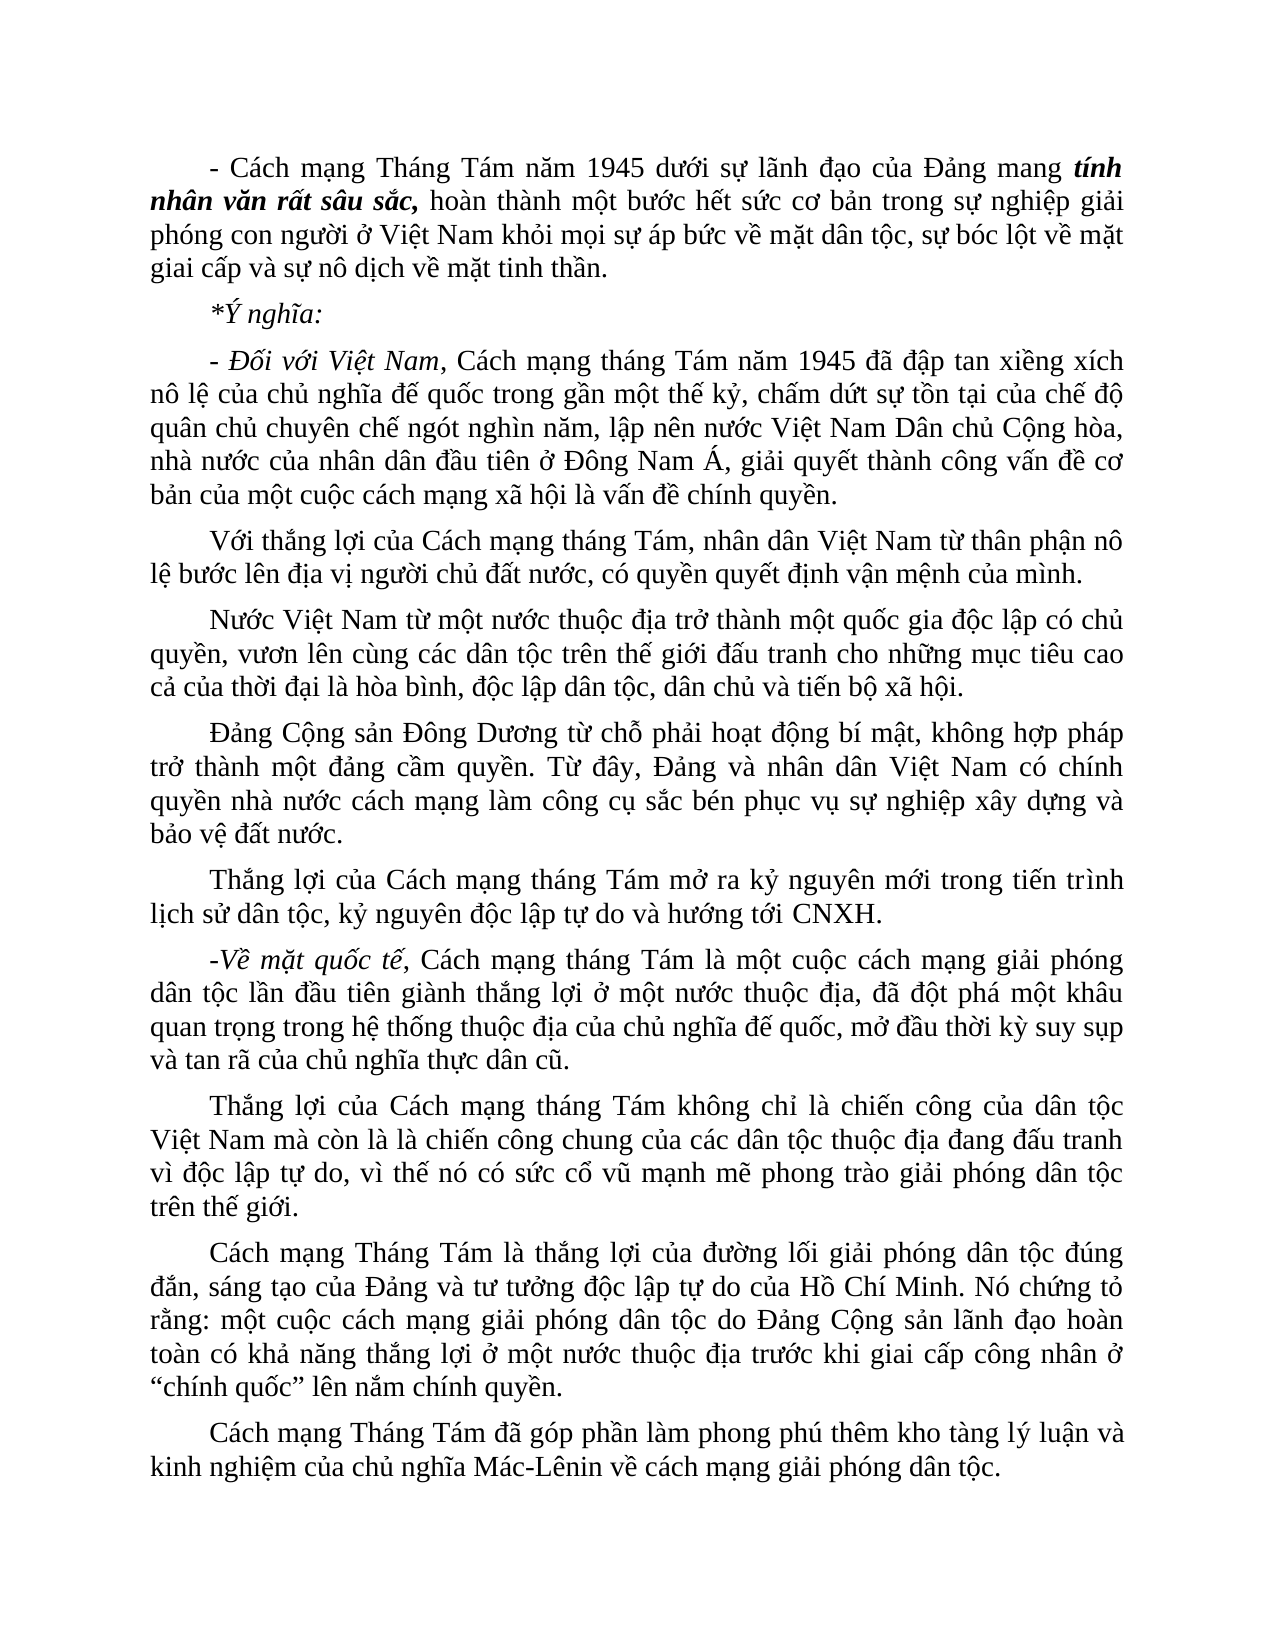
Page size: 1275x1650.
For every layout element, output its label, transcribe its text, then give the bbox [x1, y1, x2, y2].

text -Về mặt quốc tế, Cách mạng tháng Tám là một cuộc cách mạng giải phóng dân tộc lần đầu tiên giành thắng lợi ở một nước thuộc địa, đã đột phá một khâu quan trọng trong hệ thống thuộc địa của chủ nghĩa đế quốc, mở đầu thời kỳ suy sụp và tan rã của chủ nghĩa thực dân cũ. [150, 942, 1125, 1076]
text - Cách mạng Tháng Tám năm 1945 dưới sự lãnh đạo của Đảng mang tính nhân văn rất sâu sắc, hoàn thành một bước hết sức cơ bản trong sự nghiệp giải phóng con người ở Việt Nam khỏi mọi sự áp bức về mặt dân tộc, sự bóc lột về mặt giai cấp và sự nô dịch về mặt tinh thần. [150, 150, 1125, 284]
text *Ý nghĩa: [150, 297, 1125, 330]
text Cách mạng Tháng Tám là thắng lợi của đường lối giải phóng dân tộc đúng đắn, sáng tạo của Đảng và tư tưởng độc lập tự do của Hồ Chí Minh. Nó chứng tỏ rằng: một cuộc cách mạng giải phóng dân tộc do Đảng Cộng sản lãnh đạo hoàn toàn có khả năng thắng lợi ở một nước thuộc địa trước khi giai cấp công nhân ở “chính quốc” lên nắm chính quyền. [150, 1235, 1125, 1403]
text - Đối với Việt Nam, Cách mạng tháng Tám năm 1945 đã đập tan xiềng xích nô lệ của chủ nghĩa đế quốc trong gần một thế kỷ, chấm dứt sự tồn tại của chế độ quân chủ chuyên chế ngót nghìn năm, lập nên nước Việt Nam Dân chủ Cộng hòa, nhà nước của nhân dân đầu tiên ở Đông Nam Á, giải quyết thành công vấn đề cơ bản của một cuộc cách mạng xã hội là vấn đề chính quyền. [150, 343, 1125, 510]
text Nước Việt Nam từ một nước thuộc địa trở thành một quốc gia độc lập có chủ quyền, vươn lên cùng các dân tộc trên thế giới đấu tranh cho những mục tiêu cao cả của thời đại là hòa bình, độc lập dân tộc, dân chủ và tiến bộ xã hội. [150, 602, 1125, 703]
text Cách mạng Tháng Tám đã góp phần làm phong phú thêm kho tàng lý luận và kinh nghiệm của chủ nghĩa Mác-Lênin về cách mạng giải phóng dân tộc. [150, 1415, 1125, 1482]
text Đảng Cộng sản Đông Dương từ chỗ phải hoạt động bí mật, không hợp pháp trở thành một đảng cầm quyền. Từ đây, Đảng và nhân dân Việt Nam có chính quyền nhà nước cách mạng làm công cụ sắc bén phục vụ sự nghiệp xây dựng và bảo vệ đất nước. [150, 716, 1125, 850]
text Với thắng lợi của Cách mạng tháng Tám, nhân dân Việt Nam từ thân phận nô lệ bước lên địa vị người chủ đất nước, có quyền quyết định vận mệnh của mình. [150, 523, 1125, 590]
text Thắng lợi của Cách mạng tháng Tám không chỉ là chiến công của dân tộc Việt Nam mà còn là là chiến công chung của các dân tộc thuộc địa đang đấu tranh vì độc lập tự do, vì thế nó có sức cổ vũ mạnh mẽ phong trào giải phóng dân tộc trên thế giới. [150, 1088, 1125, 1223]
text Thắng lợi của Cách mạng tháng Tám mở ra kỷ nguyên mới trong tiến trình lịch sử dân tộc, kỷ nguyên độc lập tự do và hướng tới CNXH. [150, 862, 1125, 929]
